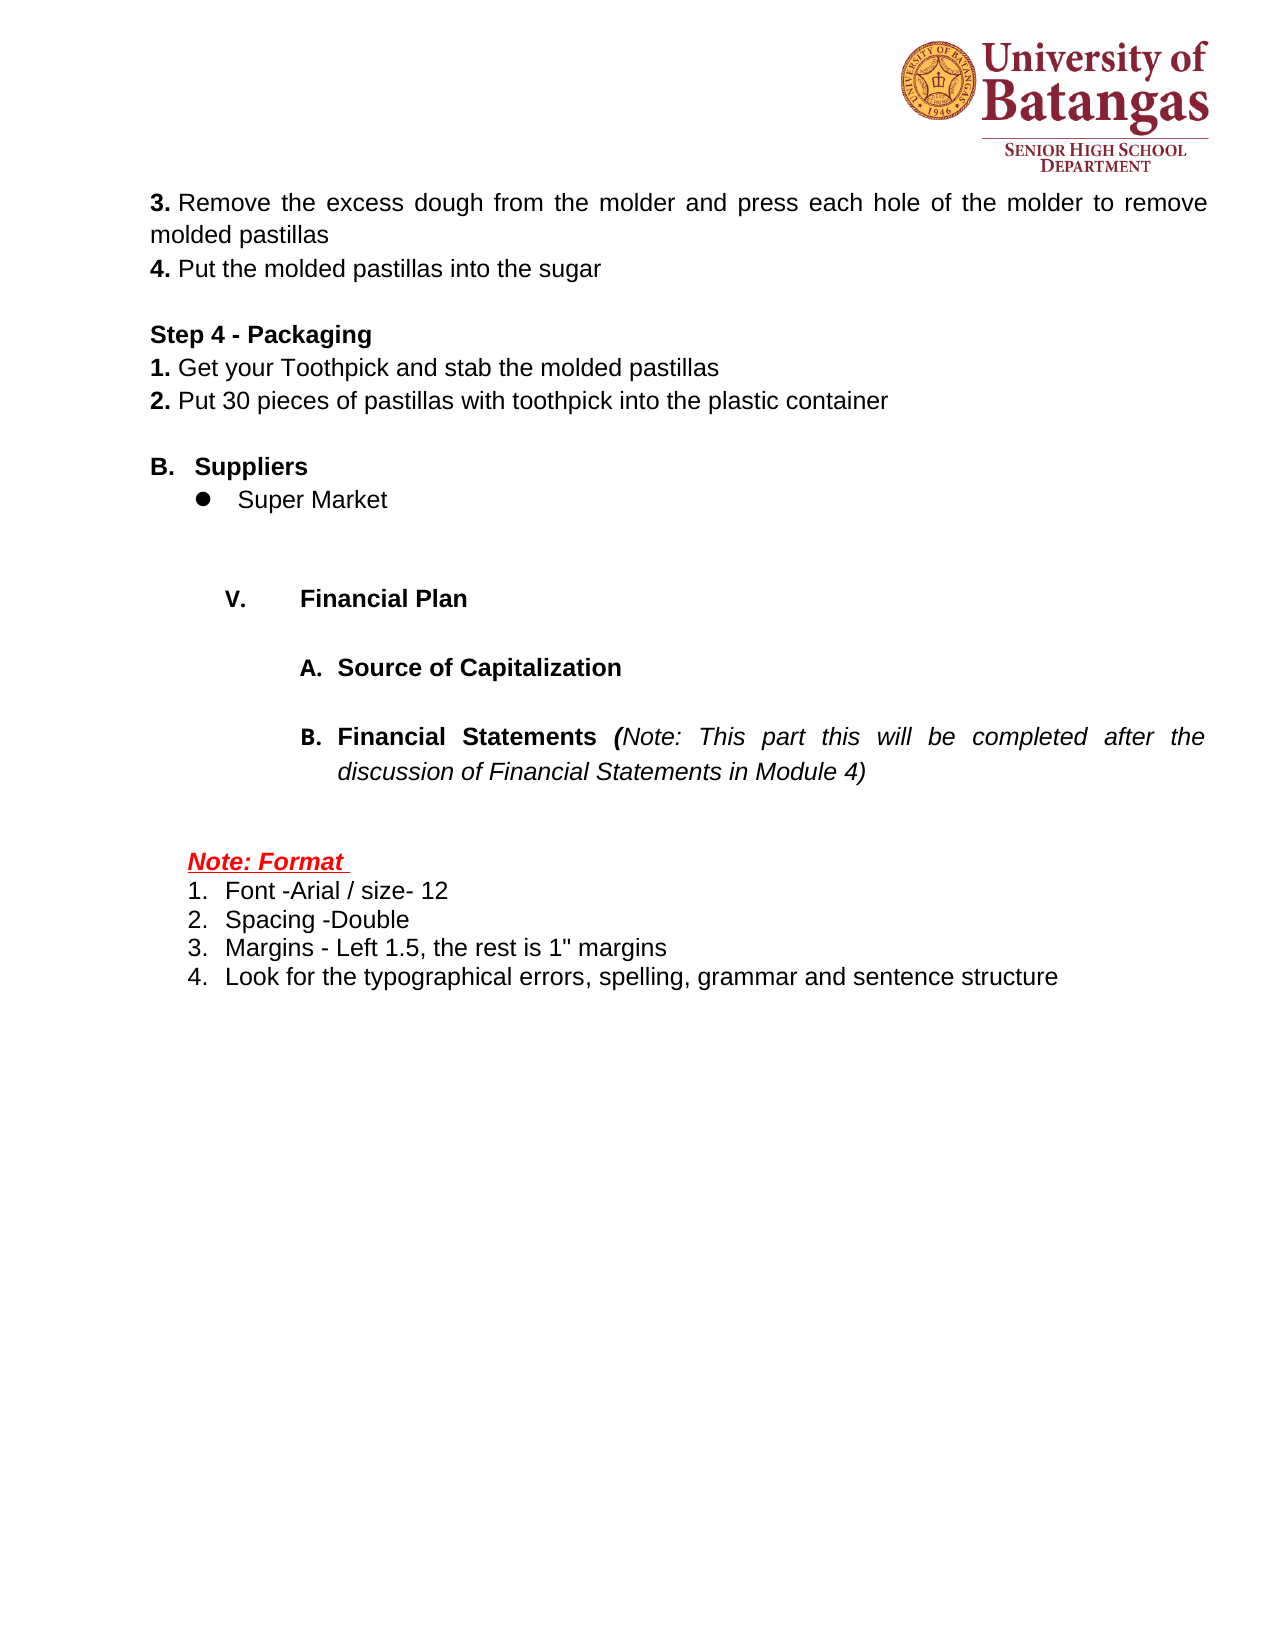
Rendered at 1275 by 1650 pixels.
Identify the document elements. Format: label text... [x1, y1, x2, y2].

list Get your Toothpick and stab the molded pastillas [150, 353, 1209, 381]
list Step 4 - Packaging [150, 319, 1209, 348]
list Look for the typographical errors, spelling, grammar and sentence structure [187, 962, 1209, 991]
list Font -Arial / size- 12 [187, 876, 1209, 904]
list Source of Capitalization [300, 652, 1209, 683]
list Put 30 pieces of pastillas with toothpick into the plastic container [150, 386, 1209, 414]
list Financial Statements (Note: This part this will be completed after the discussion of Financial Statements in Module 4) [300, 721, 1209, 785]
picture [898, 37, 1209, 179]
list Remove the excess dough from the molder and press each hole of the molder to remove molded pastillas [150, 187, 1209, 249]
list Suppliers [150, 452, 1209, 480]
list Put the molded pastillas into the sugar [150, 253, 1209, 282]
text Note: Format [187, 847, 1209, 876]
list Margins - Left 1.5, the rest is 1" margins [187, 933, 1209, 962]
list Spacing -Double [187, 904, 1209, 933]
list Super Market [194, 485, 1209, 513]
list Financial Plan [225, 583, 1209, 614]
